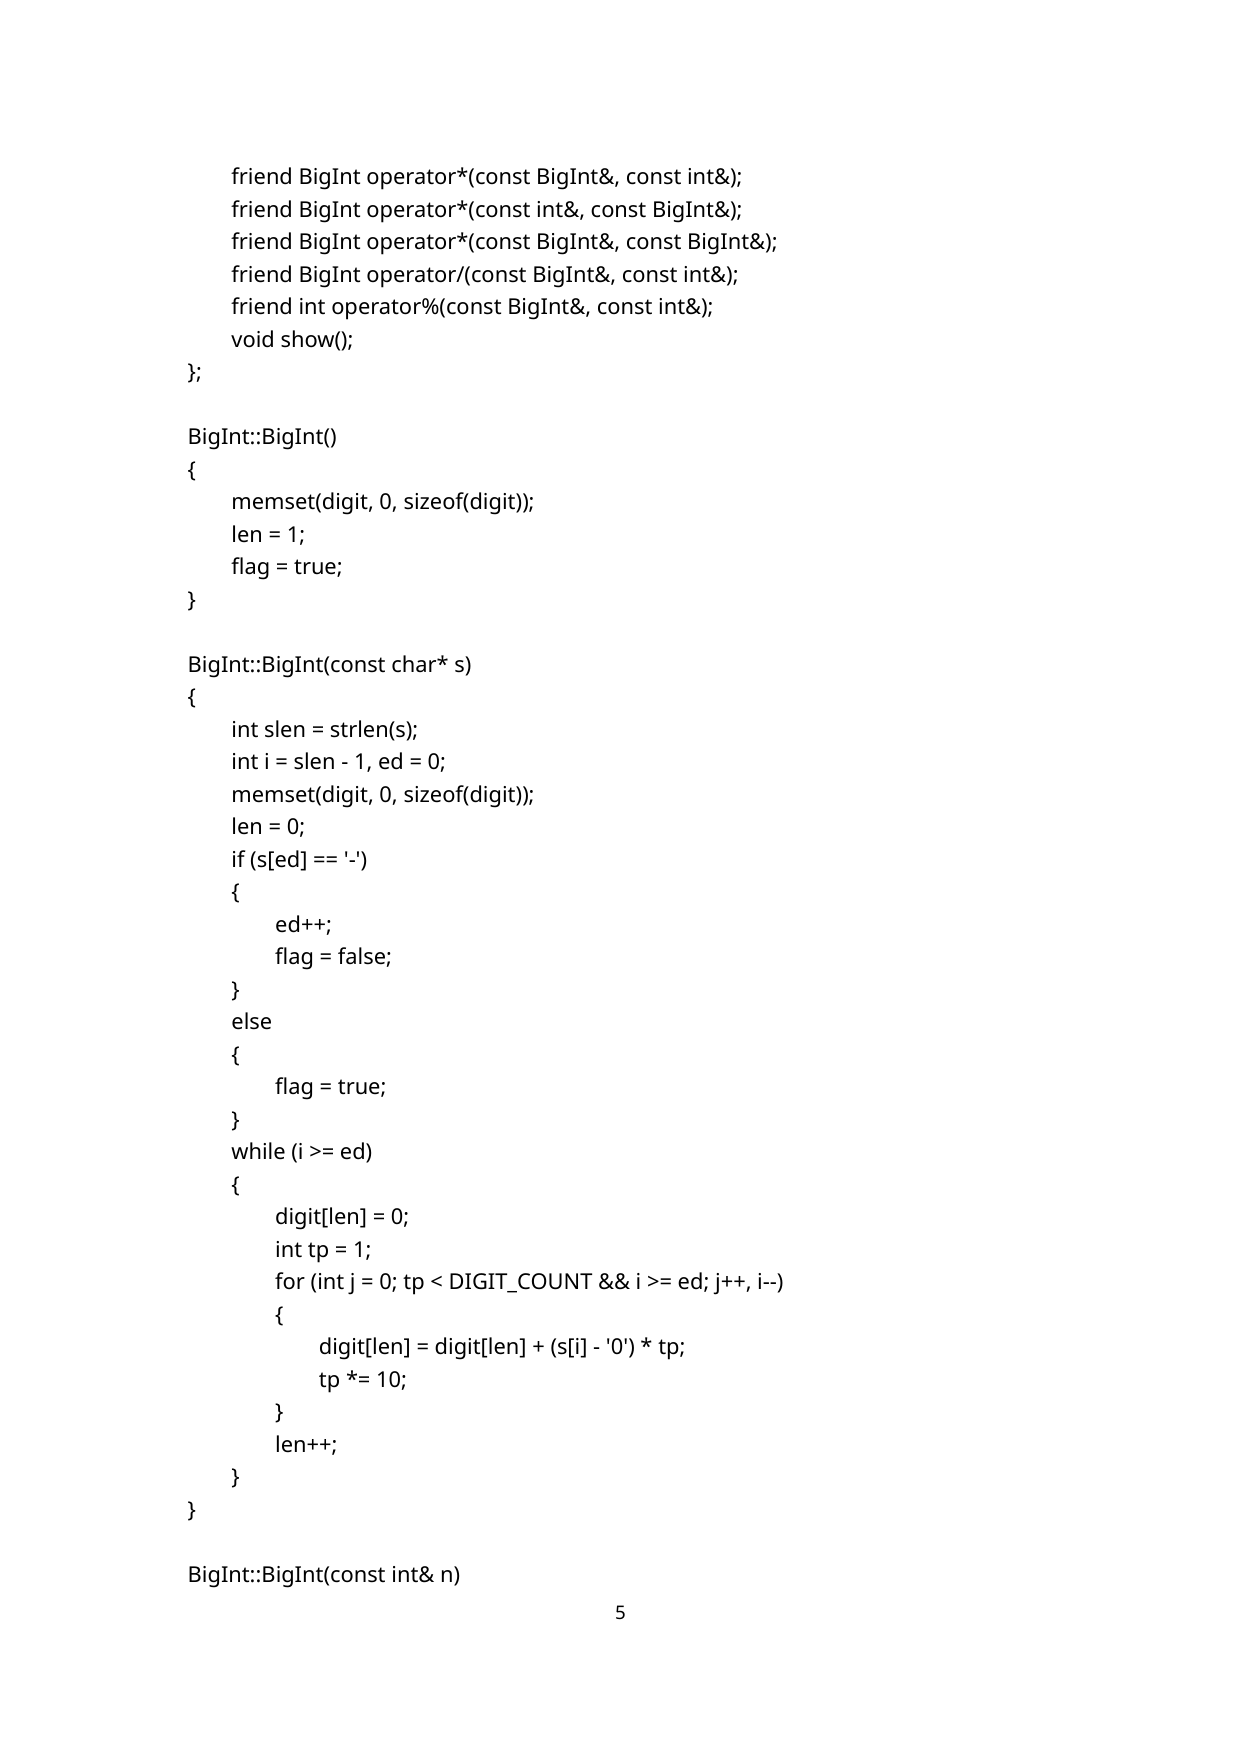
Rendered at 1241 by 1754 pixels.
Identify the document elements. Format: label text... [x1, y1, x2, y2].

text friend BigInt operator/(const BigInt&, const int&); [187, 257, 1053, 290]
text { [187, 680, 1053, 712]
text } [187, 972, 1053, 1005]
text } [187, 1492, 1053, 1525]
text friend BigInt operator*(const BigInt&, const int&); [187, 160, 1053, 192]
text { [187, 452, 1053, 485]
text len++; [187, 1427, 1053, 1460]
text void show(); [187, 322, 1053, 355]
text BigInt::BigInt() [187, 420, 1053, 452]
text friend BigInt operator*(const int&, const BigInt&); [187, 192, 1053, 225]
text BigInt::BigInt(const char* s) [187, 647, 1053, 680]
text digit[len] = 0; [187, 1200, 1053, 1232]
text }; [187, 355, 1053, 387]
text } [187, 582, 1053, 615]
text memset(digit, 0, sizeof(digit)); [187, 777, 1053, 810]
text if (s[ed] == '-') [187, 842, 1053, 875]
text tp *= 10; [187, 1362, 1053, 1395]
text int tp = 1; [187, 1232, 1053, 1265]
text len = 1; [187, 517, 1053, 550]
text while (i >= ed) [187, 1135, 1053, 1167]
text BigInt::BigInt(const int& n) [187, 1557, 1053, 1590]
text for (int j = 0; tp < DIGIT_COUNT && i >= ed; j++, i--) [187, 1265, 1053, 1297]
text else [187, 1005, 1053, 1037]
text digit[len] = digit[len] + (s[i] - '0') * tp; [187, 1330, 1053, 1362]
text { [187, 1297, 1053, 1330]
text } [187, 1102, 1053, 1135]
text flag = false; [187, 940, 1053, 972]
text int i = slen - 1, ed = 0; [187, 745, 1053, 777]
text flag = true; [187, 1070, 1053, 1102]
text friend BigInt operator*(const BigInt&, const BigInt&); [187, 225, 1053, 257]
text } [187, 1460, 1053, 1492]
text { [187, 1167, 1053, 1200]
text memset(digit, 0, sizeof(digit)); [187, 485, 1053, 517]
text ed++; [187, 907, 1053, 940]
text int slen = strlen(s); [187, 712, 1053, 745]
text friend int operator%(const BigInt&, const int&); [187, 290, 1053, 322]
text { [187, 875, 1053, 907]
text { [187, 1037, 1053, 1070]
text flag = true; [187, 550, 1053, 582]
text } [187, 1395, 1053, 1427]
text len = 0; [187, 810, 1053, 842]
